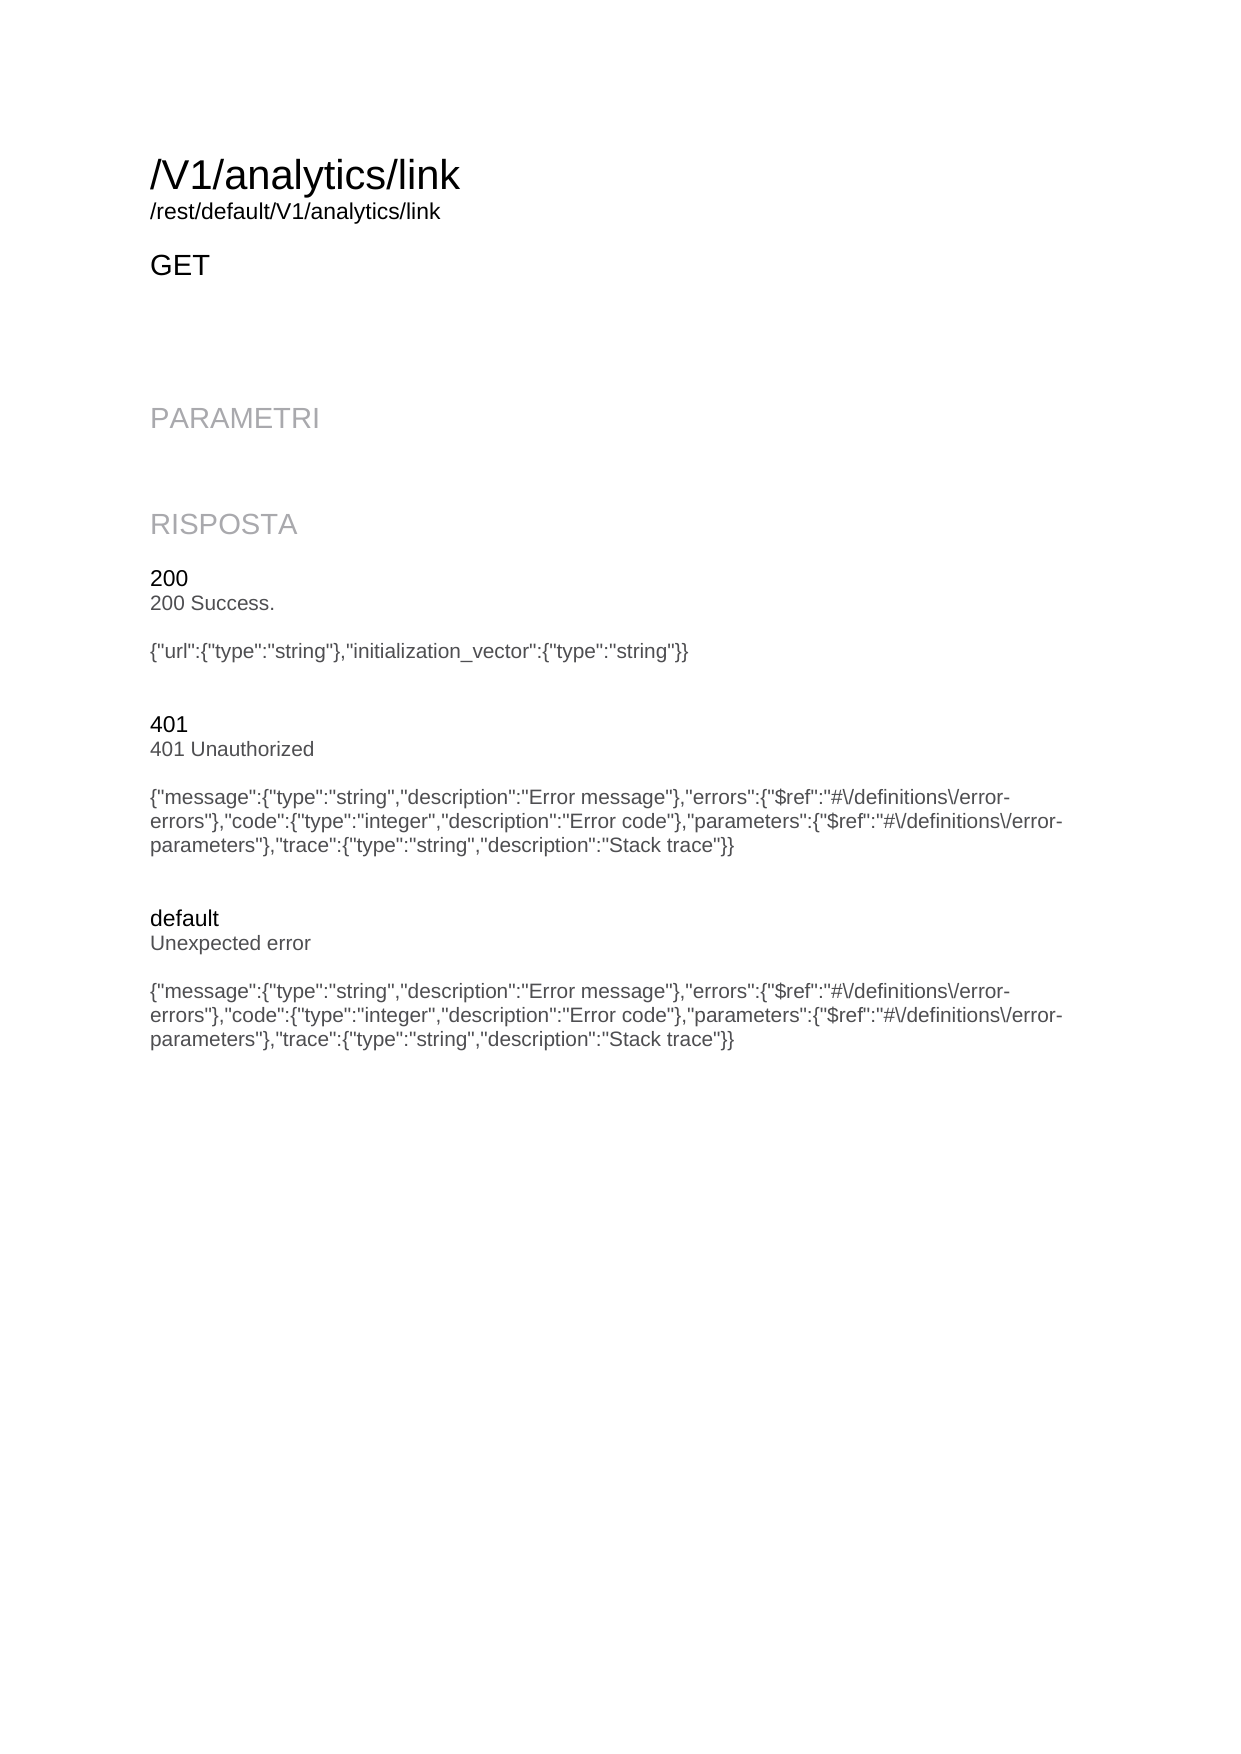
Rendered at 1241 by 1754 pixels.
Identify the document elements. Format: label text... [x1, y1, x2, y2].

text RISPOSTA [150, 507, 1090, 541]
text 401 [150, 711, 1090, 737]
text GET [150, 248, 1090, 282]
text /V1/analytics/link [150, 150, 1090, 198]
text default [150, 905, 1090, 931]
text /rest/default/V1/analytics/link [150, 198, 1090, 224]
text {"url":{"type":"string"},"initialization_vector":{"type":"string"}} [150, 639, 1090, 663]
text {"message":{"type":"string","description":"Error message"},"errors":{"$ref":"#\/definitions\/error-errors"},"code":{"type":"integer","description":"Error code"},"parameters":{"$ref":"#\/definitions\/error-parameters"},"trace":{"type":"string","description":"Stack trace"}} [150, 785, 1090, 857]
text 200 Success. [150, 591, 1090, 615]
text 200 [150, 564, 1090, 591]
text Unexpected error [150, 931, 1090, 955]
text PARAMETRI [150, 402, 1090, 435]
text 401 Unauthorized [150, 737, 1090, 761]
text {"message":{"type":"string","description":"Error message"},"errors":{"$ref":"#\/definitions\/error-errors"},"code":{"type":"integer","description":"Error code"},"parameters":{"$ref":"#\/definitions\/error-parameters"},"trace":{"type":"string","description":"Stack trace"}} [150, 979, 1090, 1051]
